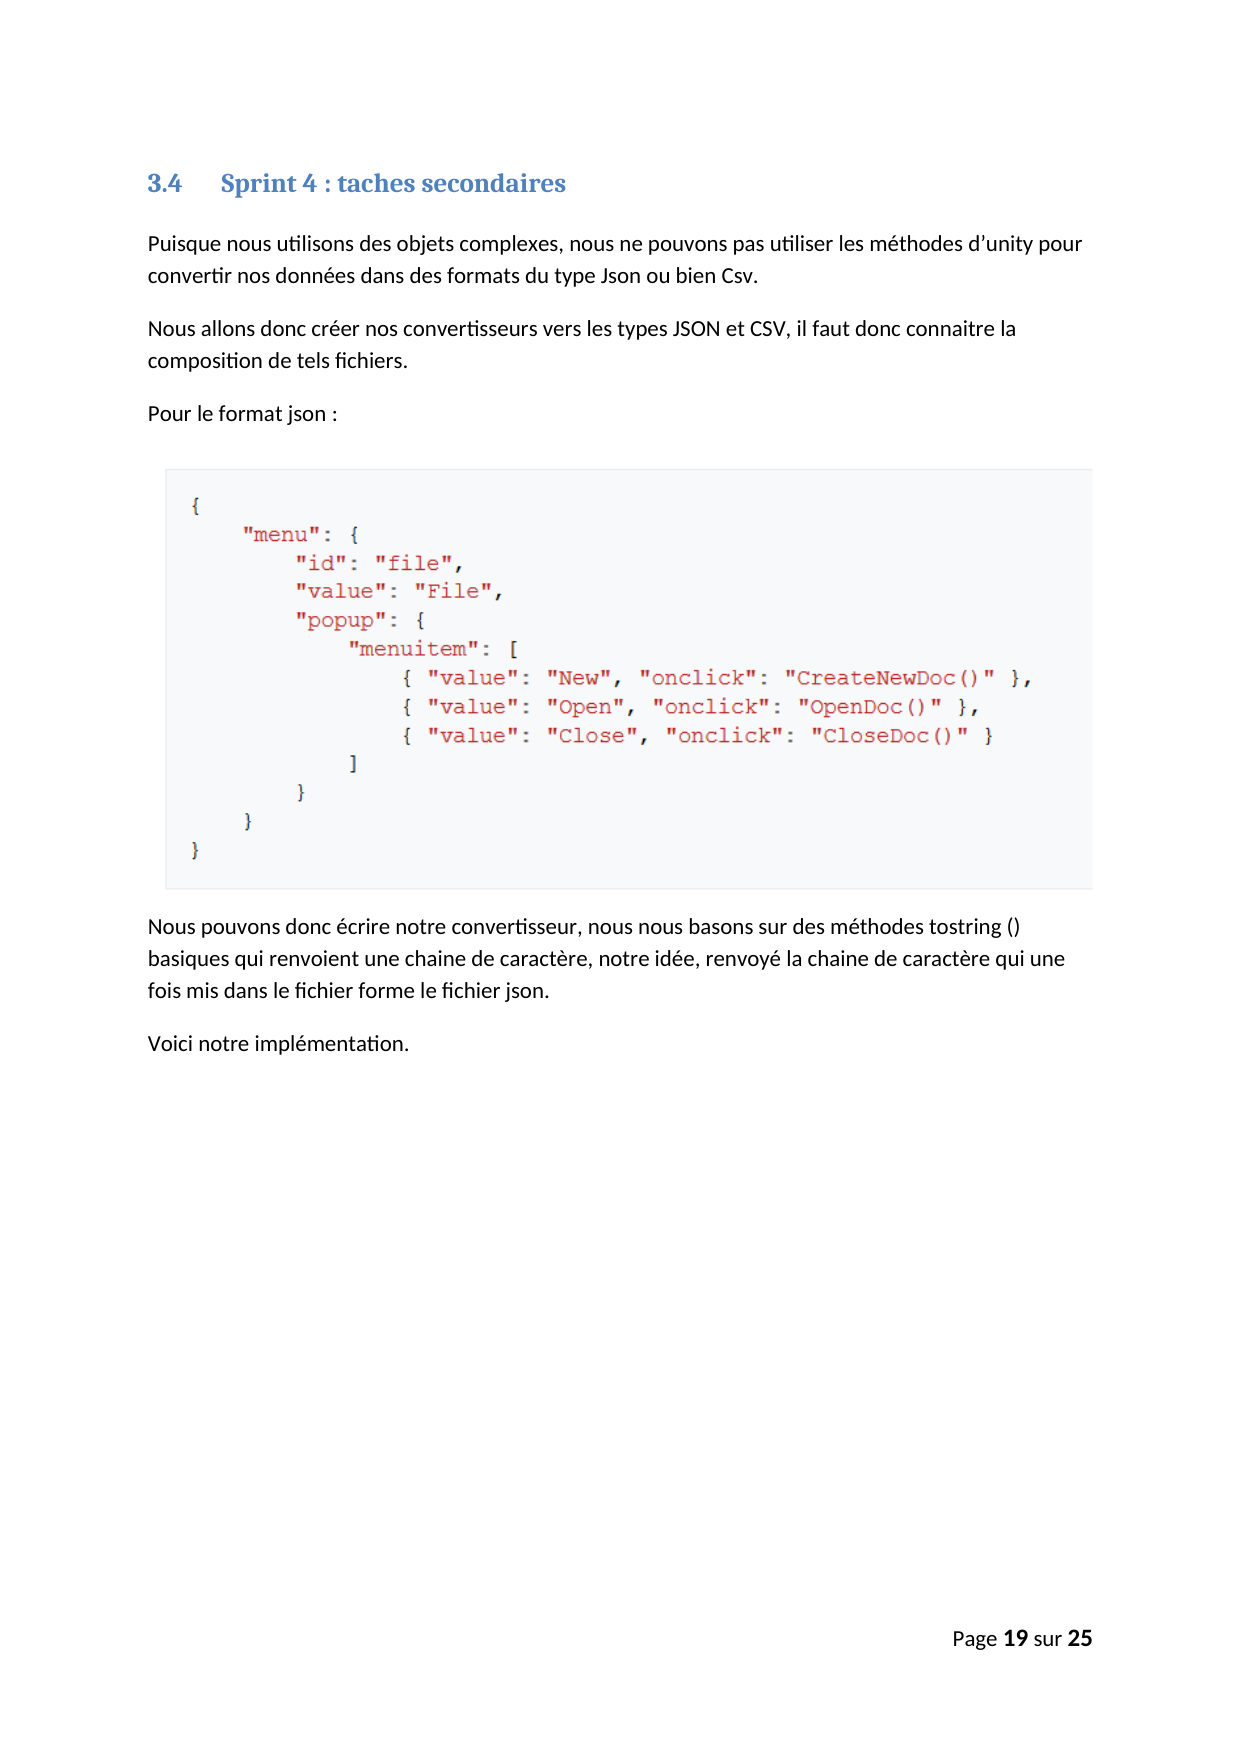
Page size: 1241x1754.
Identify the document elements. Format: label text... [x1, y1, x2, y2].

text Nous pouvons donc écrire notre convertisseur, nous nous basons sur des méthodes tostring () basiques qui renvoient une chaine de caractère, notre idée, renvoyé la chaine de caractère qui une fois mis dans le fichier forme le fichier json. [148, 908, 1093, 1004]
subtitle 3.4 Sprint 4 : taches secondaires [148, 168, 1093, 199]
text Puisque nous utilisons des objets complexes, nous ne pouvons pas utiliser les méthodes d’unity pour convertir nos données dans des formats du type Json ou bien Csv. [148, 229, 1093, 289]
text Pour le format json : [148, 399, 1093, 428]
text Voici notre implémentation. [148, 1029, 1093, 1057]
picture [147, 452, 1093, 908]
text Nous allons donc créer nos convertisseurs vers les types JSON et CSV, il faut donc connaitre la composition de tels fichiers. [148, 314, 1093, 374]
